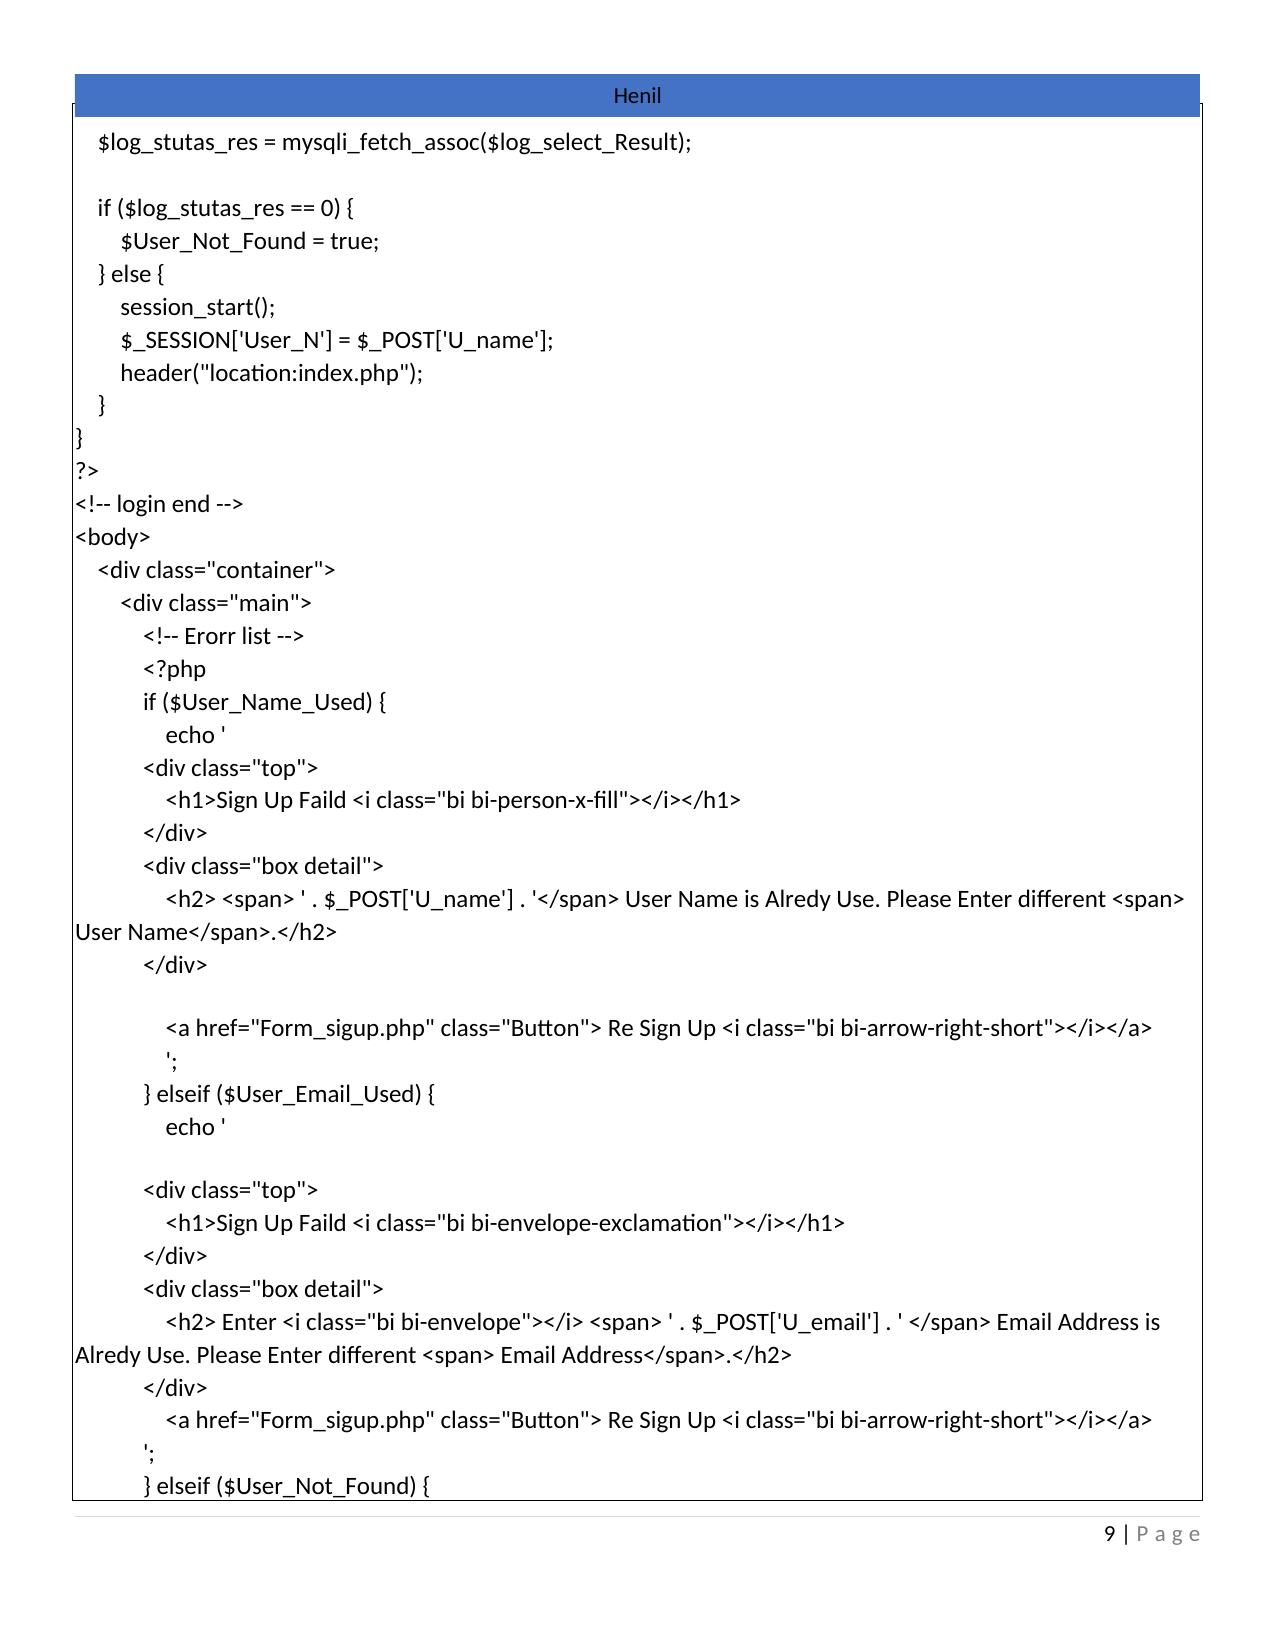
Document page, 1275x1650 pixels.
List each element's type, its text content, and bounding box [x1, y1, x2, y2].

text $User_Not_Found = true; [73, 222, 1202, 255]
text <div class="box detail"> [73, 847, 1202, 880]
text <div class="box detail"> [73, 1270, 1202, 1303]
text <div class="container"> [73, 551, 1202, 584]
text </div> [73, 1368, 1202, 1401]
text session_start(); [73, 288, 1202, 321]
text echo ' [73, 1108, 1202, 1142]
text </div> [73, 1237, 1202, 1270]
text <h2> <span> ' . $_POST['U_name'] . '</span> User Name is Alredy Use. Please Enter different <span> User Name</span>.</h2> [73, 880, 1202, 946]
text <h2> Enter <i class="bi bi-envelope"></i> <span> ' . $_POST['U_email'] . ' </span> Email Address is Alredy Use. Please Enter different <span> Email Address</span>.</h2> [73, 1303, 1202, 1368]
text $log_stutas_res = mysqli_fetch_assoc($log_select_Result); [73, 104, 1202, 157]
text <h1>Sign Up Faild <i class="bi bi-person-x-fill"></i></h1> [73, 781, 1202, 814]
text header("location:index.php"); [73, 353, 1202, 386]
text if ($log_stutas_res == 0) { [73, 189, 1202, 222]
text ?> [73, 452, 1202, 485]
text <div class="top"> [73, 748, 1202, 781]
text if ($User_Name_Used) { [73, 683, 1202, 716]
text $_SESSION['User_N'] = $_POST['U_name']; [73, 321, 1202, 353]
text <body> [73, 518, 1202, 551]
text } elseif ($User_Not_Found) { [73, 1467, 1202, 1500]
text <a href="Form_sigup.php" class="Button"> Re Sign Up <i class="bi bi-arrow-right-short"></i></a> [73, 1401, 1202, 1434]
text <!-- Erorr list --> [73, 617, 1202, 650]
text <h1>Sign Up Faild <i class="bi bi-envelope-exclamation"></i></h1> [73, 1204, 1202, 1237]
text <a href="Form_sigup.php" class="Button"> Re Sign Up <i class="bi bi-arrow-right-short"></i></a> [73, 1009, 1202, 1042]
text </div> [73, 814, 1202, 847]
text </div> [73, 946, 1202, 980]
text <?php [73, 650, 1202, 683]
text } [73, 386, 1202, 419]
text <div class="top"> [73, 1171, 1202, 1204]
text } else { [73, 255, 1202, 288]
text } elseif ($User_Email_Used) { [73, 1075, 1202, 1108]
text echo ' [73, 716, 1202, 748]
text '; [73, 1434, 1202, 1467]
text <div class="main"> [73, 584, 1202, 617]
text } [73, 419, 1202, 452]
text '; [73, 1042, 1202, 1075]
text <!-- login end --> [73, 485, 1202, 518]
